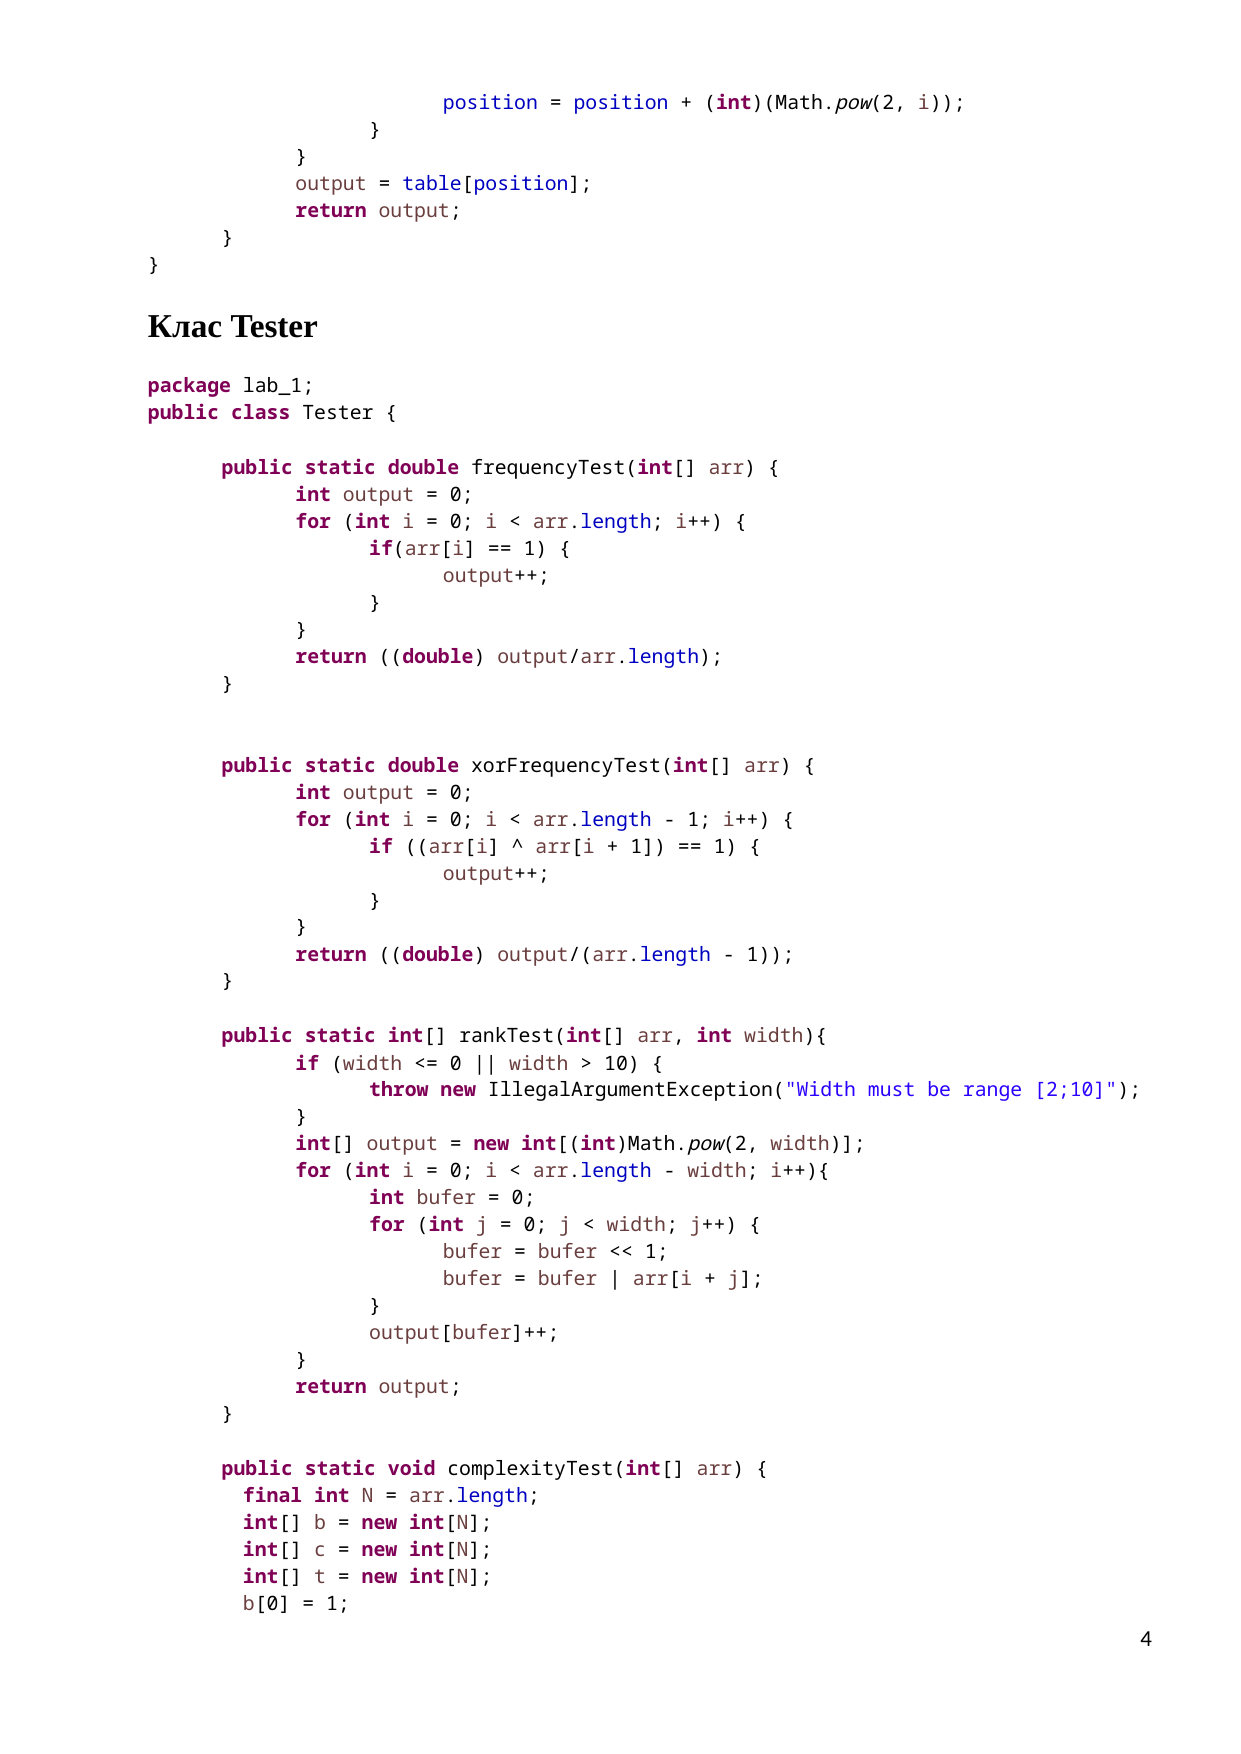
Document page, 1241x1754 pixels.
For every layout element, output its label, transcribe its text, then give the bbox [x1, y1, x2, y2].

text if ((arr[i] ^ arr[i + 1]) == 1) { [148, 832, 1152, 859]
text bufer = bufer | arr[i + j]; [148, 1264, 1152, 1292]
text public static int[] rankTest(int[] arr, int width){ [148, 1022, 1152, 1049]
text } [148, 1103, 1152, 1130]
text if (width <= 0 || width > 10) { [148, 1049, 1152, 1076]
text public class Tester { [148, 398, 1152, 425]
text if(arr[i] == 1) { [148, 534, 1152, 561]
text Клас Tester [148, 306, 1152, 344]
text } [148, 142, 1152, 169]
text int[] c = new int[N]; [148, 1535, 1152, 1562]
text b[0] = 1; [148, 1589, 1152, 1616]
text output[bufer]++; [148, 1318, 1152, 1346]
text } [148, 669, 1152, 696]
text position = position + (int)(Math.pow(2, i)); [148, 88, 1152, 116]
text } [148, 1292, 1152, 1318]
text int output = 0; [148, 778, 1152, 805]
text int[] output = new int[(int)Math.pow(2, width)]; [148, 1130, 1152, 1157]
text } [148, 967, 1152, 994]
text public static void complexityTest(int[] arr) { [148, 1454, 1152, 1481]
text return ((double) output/arr.length); [148, 642, 1152, 669]
text for (int i = 0; i < arr.length - width; i++){ [148, 1157, 1152, 1184]
text int[] t = new int[N]; [148, 1562, 1152, 1589]
text final int N = arr.length; [148, 1481, 1152, 1508]
text output++; [148, 561, 1152, 588]
text output++; [148, 859, 1152, 886]
text } [148, 116, 1152, 142]
text } [148, 588, 1152, 615]
text return output; [148, 196, 1152, 223]
text for (int j = 0; j < width; j++) { [148, 1211, 1152, 1238]
text } [148, 250, 1152, 277]
text return ((double) output/(arr.length - 1)); [148, 940, 1152, 967]
text for (int i = 0; i < arr.length; i++) { [148, 507, 1152, 534]
text } [148, 1399, 1152, 1426]
text bufer = bufer << 1; [148, 1238, 1152, 1264]
text package lab_1; [148, 371, 1152, 398]
text throw new IllegalArgumentException("Width must be range [2;10]"); [148, 1076, 1152, 1103]
text int bufer = 0; [148, 1184, 1152, 1211]
text for (int i = 0; i < arr.length - 1; i++) { [148, 805, 1152, 832]
text int[] b = new int[N]; [148, 1508, 1152, 1535]
text output = table[position]; [148, 169, 1152, 196]
text public static double xorFrequencyTest(int[] arr) { [148, 751, 1152, 778]
text } [148, 223, 1152, 250]
text } [148, 913, 1152, 940]
text } [148, 1346, 1152, 1372]
text int output = 0; [148, 480, 1152, 507]
text public static double frequencyTest(int[] arr) { [148, 453, 1152, 480]
text } [148, 615, 1152, 642]
text } [148, 886, 1152, 913]
text return output; [148, 1372, 1152, 1399]
